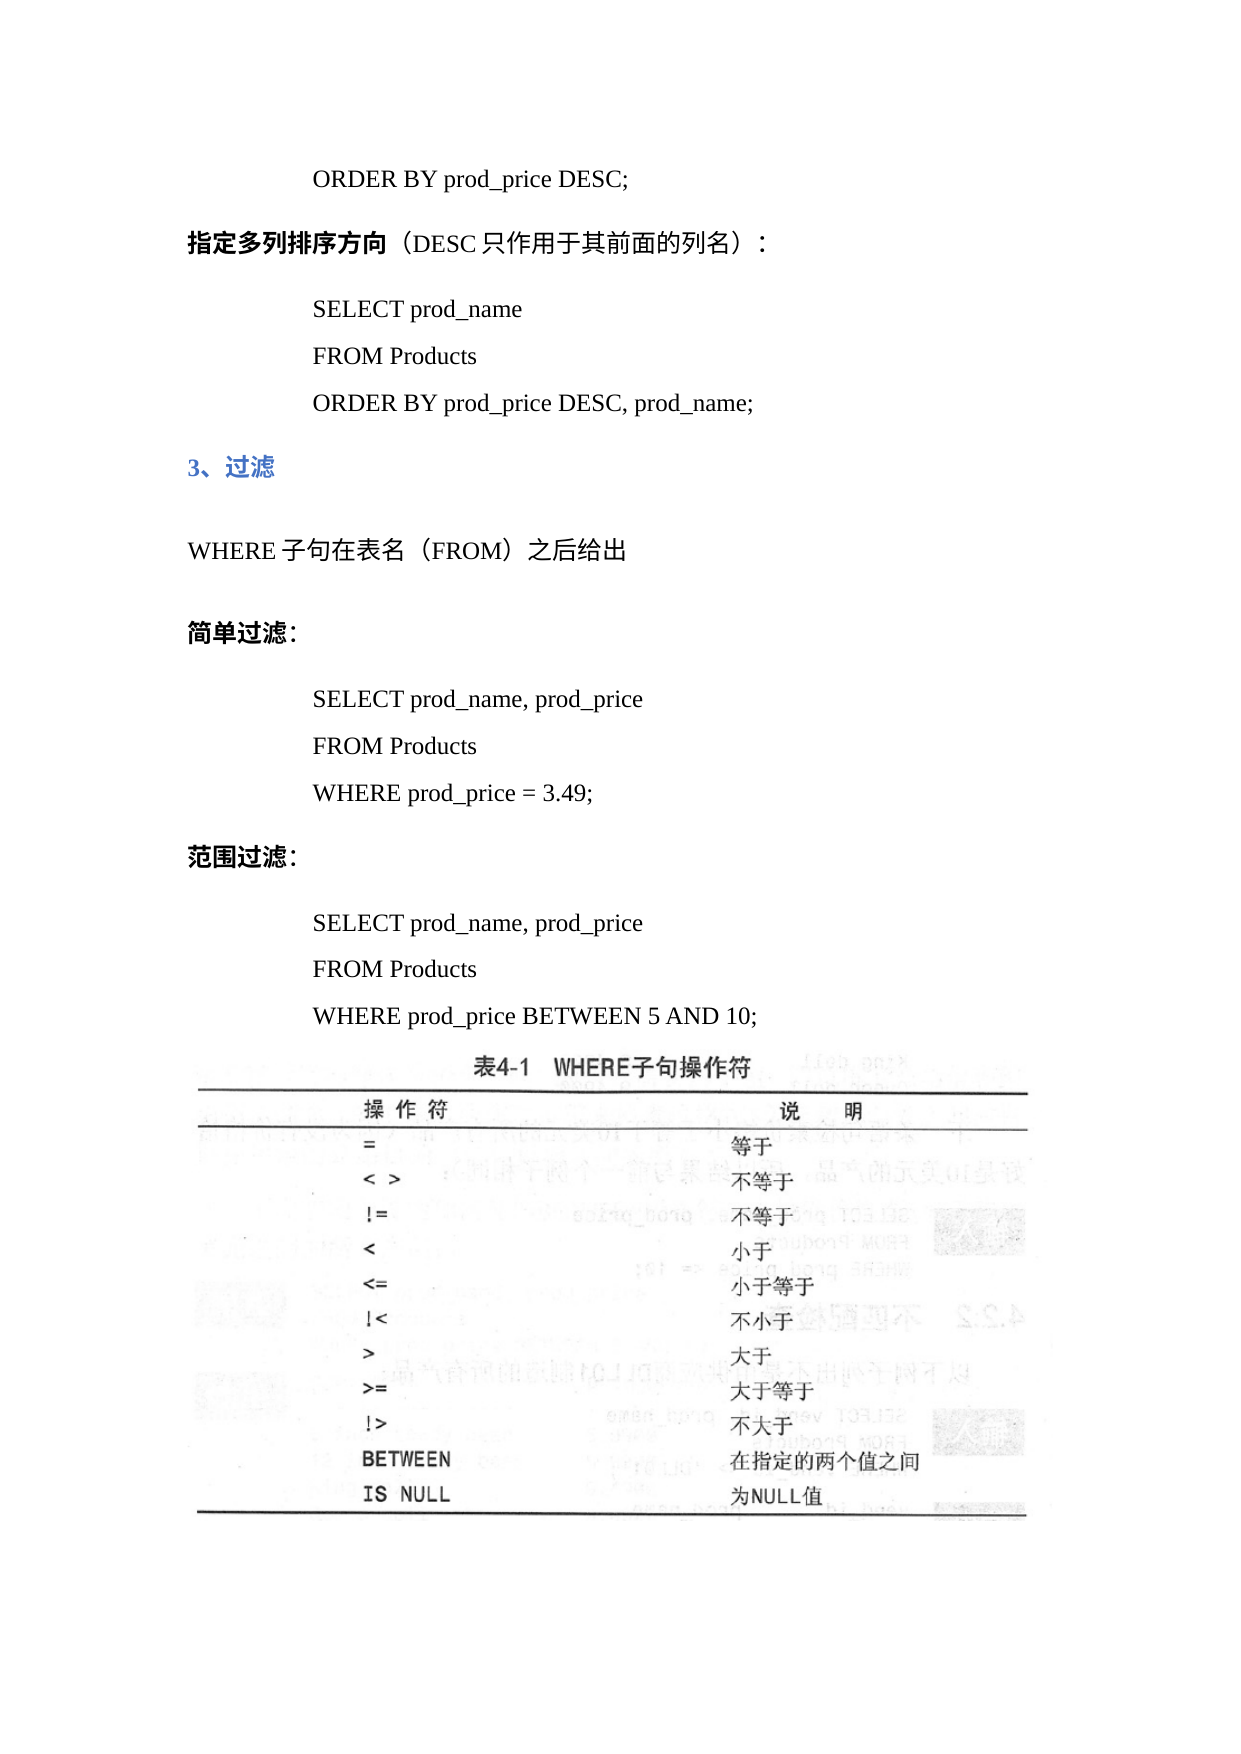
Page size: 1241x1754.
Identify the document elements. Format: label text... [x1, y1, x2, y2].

text WHERE prod_price BETWEEN 5 AND 10; [187, 999, 1053, 1032]
text WHERE prod_price = 3.49; [187, 776, 1053, 808]
text 指定多列排序方向（DESC只作用于其前面的列名）： [187, 209, 1053, 274]
text SELECT prod_name, prod_price [187, 682, 1053, 714]
text SELECT prod_name, prod_price [187, 906, 1053, 938]
text 范围过滤： [187, 823, 1053, 888]
text FROM Products [187, 953, 1053, 985]
text ORDER BY prod_price DESC; [187, 162, 1053, 194]
text FROM Products [187, 729, 1053, 761]
text SELECT prod_name [187, 292, 1053, 324]
text 简单过滤： [187, 599, 1053, 664]
picture [187, 1046, 1053, 1521]
text ORDER BY prod_price DESC, prod_name; [187, 386, 1053, 418]
text FROM Products [187, 339, 1053, 371]
text WHERE子句在表名（FROM）之后给出 [187, 516, 1053, 581]
text 3、过滤 [187, 433, 1053, 498]
